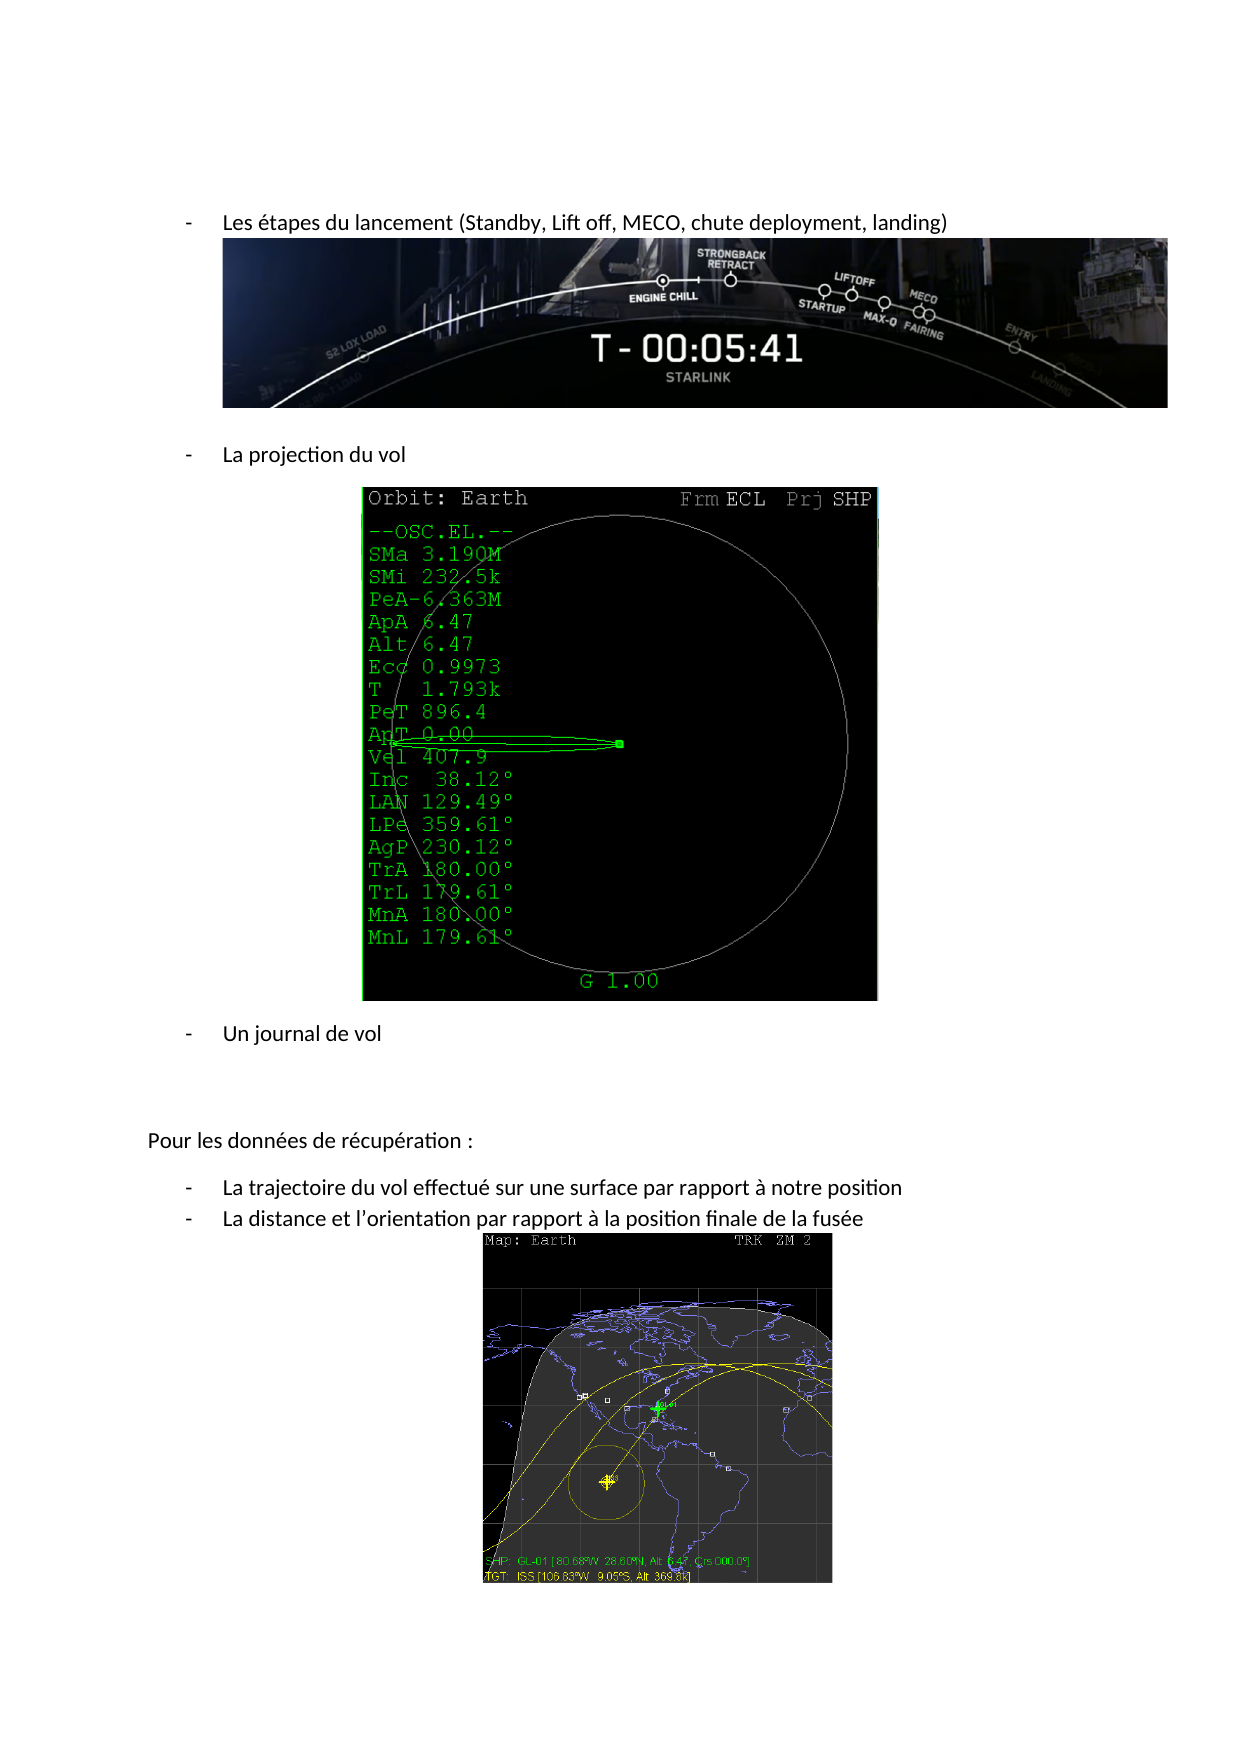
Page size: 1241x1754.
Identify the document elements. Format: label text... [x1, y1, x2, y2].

picture [482, 1233, 833, 1583]
picture [361, 487, 879, 1001]
picture [222, 238, 1168, 408]
text Pour les données de récupération : [148, 1127, 1093, 1154]
list La trajectoire du vol effectué sur une surface par rapport à notre position [185, 1173, 1093, 1201]
list La distance et l’orientation par rapport à la position finale de la fusée [185, 1204, 1093, 1232]
list La projection du vol [185, 440, 1093, 468]
list Les étapes du lancement (Standby, Lift off, MECO, chute deployment, landing) [185, 208, 1093, 236]
list Un journal de vol [185, 1019, 1093, 1047]
